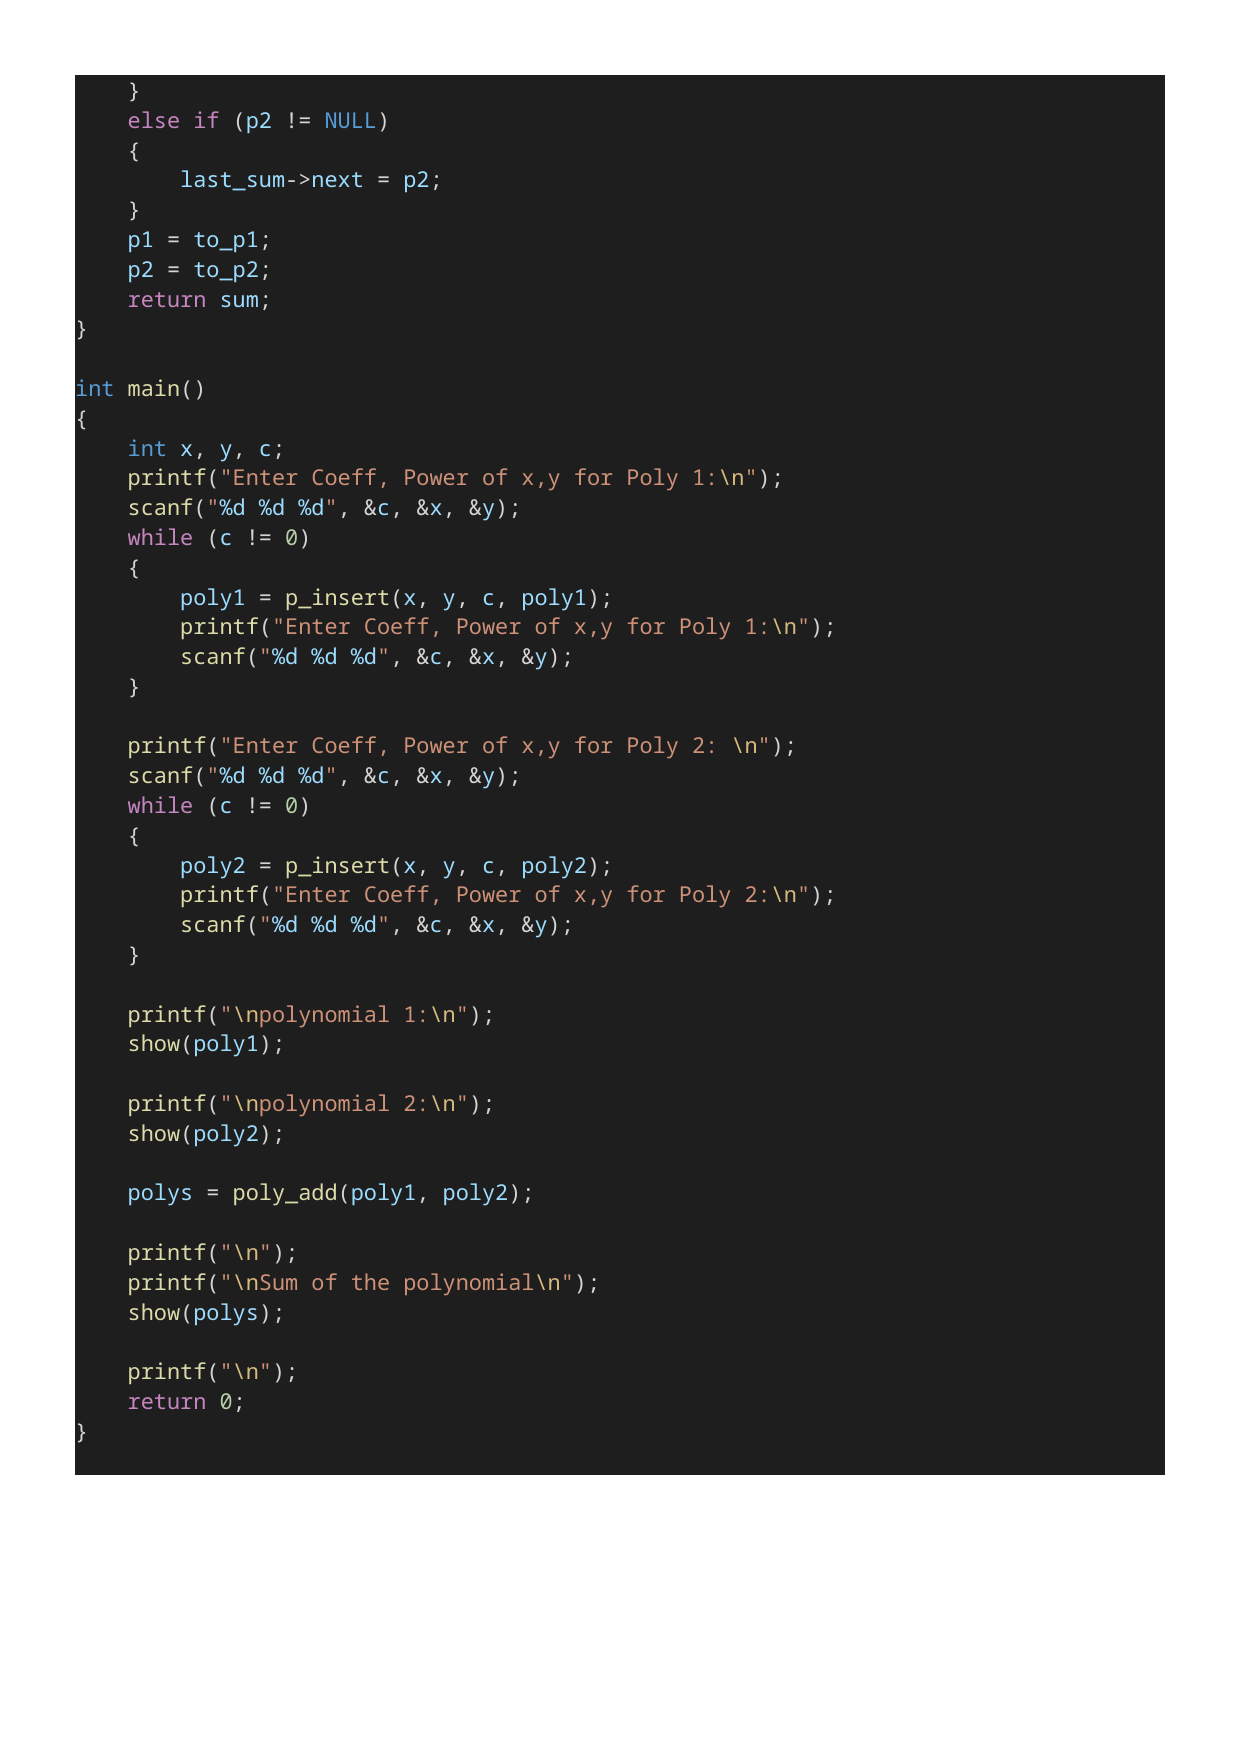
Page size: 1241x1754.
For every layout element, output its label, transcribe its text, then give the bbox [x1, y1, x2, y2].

text printf("Enter Coeff, Power of x,y for Poly 2:\n"); [75, 879, 1165, 909]
text last_sum->next = p2; [75, 164, 1165, 194]
text return 0; [75, 1386, 1165, 1416]
text } [75, 75, 1165, 105]
text { [75, 552, 1165, 581]
text printf("\n"); [75, 1237, 1165, 1267]
text else if (p2 != NULL) [75, 105, 1165, 134]
text int x, y, c; [75, 432, 1165, 462]
text } [75, 1416, 1165, 1445]
text p2 = to_p2; [75, 254, 1165, 283]
text polys = poly_add(poly1, poly2); [75, 1177, 1165, 1207]
text scanf("%d %d %d", &c, &x, &y); [75, 760, 1165, 790]
text printf("\npolynomial 2:\n"); [75, 1088, 1165, 1118]
text scanf("%d %d %d", &c, &x, &y); [75, 641, 1165, 671]
text { [75, 820, 1165, 849]
text printf("\npolynomial 1:\n"); [75, 998, 1165, 1028]
text show(poly2); [75, 1118, 1165, 1147]
text printf("Enter Coeff, Power of x,y for Poly 2: \n"); [75, 730, 1165, 760]
text show(polys); [75, 1296, 1165, 1326]
text } [75, 194, 1165, 224]
text return sum; [75, 283, 1165, 313]
text scanf("%d %d %d", &c, &x, &y); [75, 492, 1165, 522]
text poly2 = p_insert(x, y, c, poly2); [75, 849, 1165, 879]
text while (c != 0) [75, 790, 1165, 820]
text int main() [75, 373, 1165, 403]
text printf("Enter Coeff, Power of x,y for Poly 1:\n"); [75, 611, 1165, 641]
text scanf("%d %d %d", &c, &x, &y); [75, 909, 1165, 939]
text { [75, 403, 1165, 432]
text } [75, 671, 1165, 701]
text printf("\nSum of the polynomial\n"); [75, 1267, 1165, 1296]
text show(poly1); [75, 1028, 1165, 1058]
text p1 = to_p1; [75, 224, 1165, 254]
text printf("\n"); [75, 1356, 1165, 1386]
text poly1 = p_insert(x, y, c, poly1); [75, 581, 1165, 611]
text } [75, 313, 1165, 343]
text printf("Enter Coeff, Power of x,y for Poly 1:\n"); [75, 462, 1165, 492]
text } [75, 939, 1165, 969]
text { [75, 134, 1165, 164]
text while (c != 0) [75, 522, 1165, 552]
